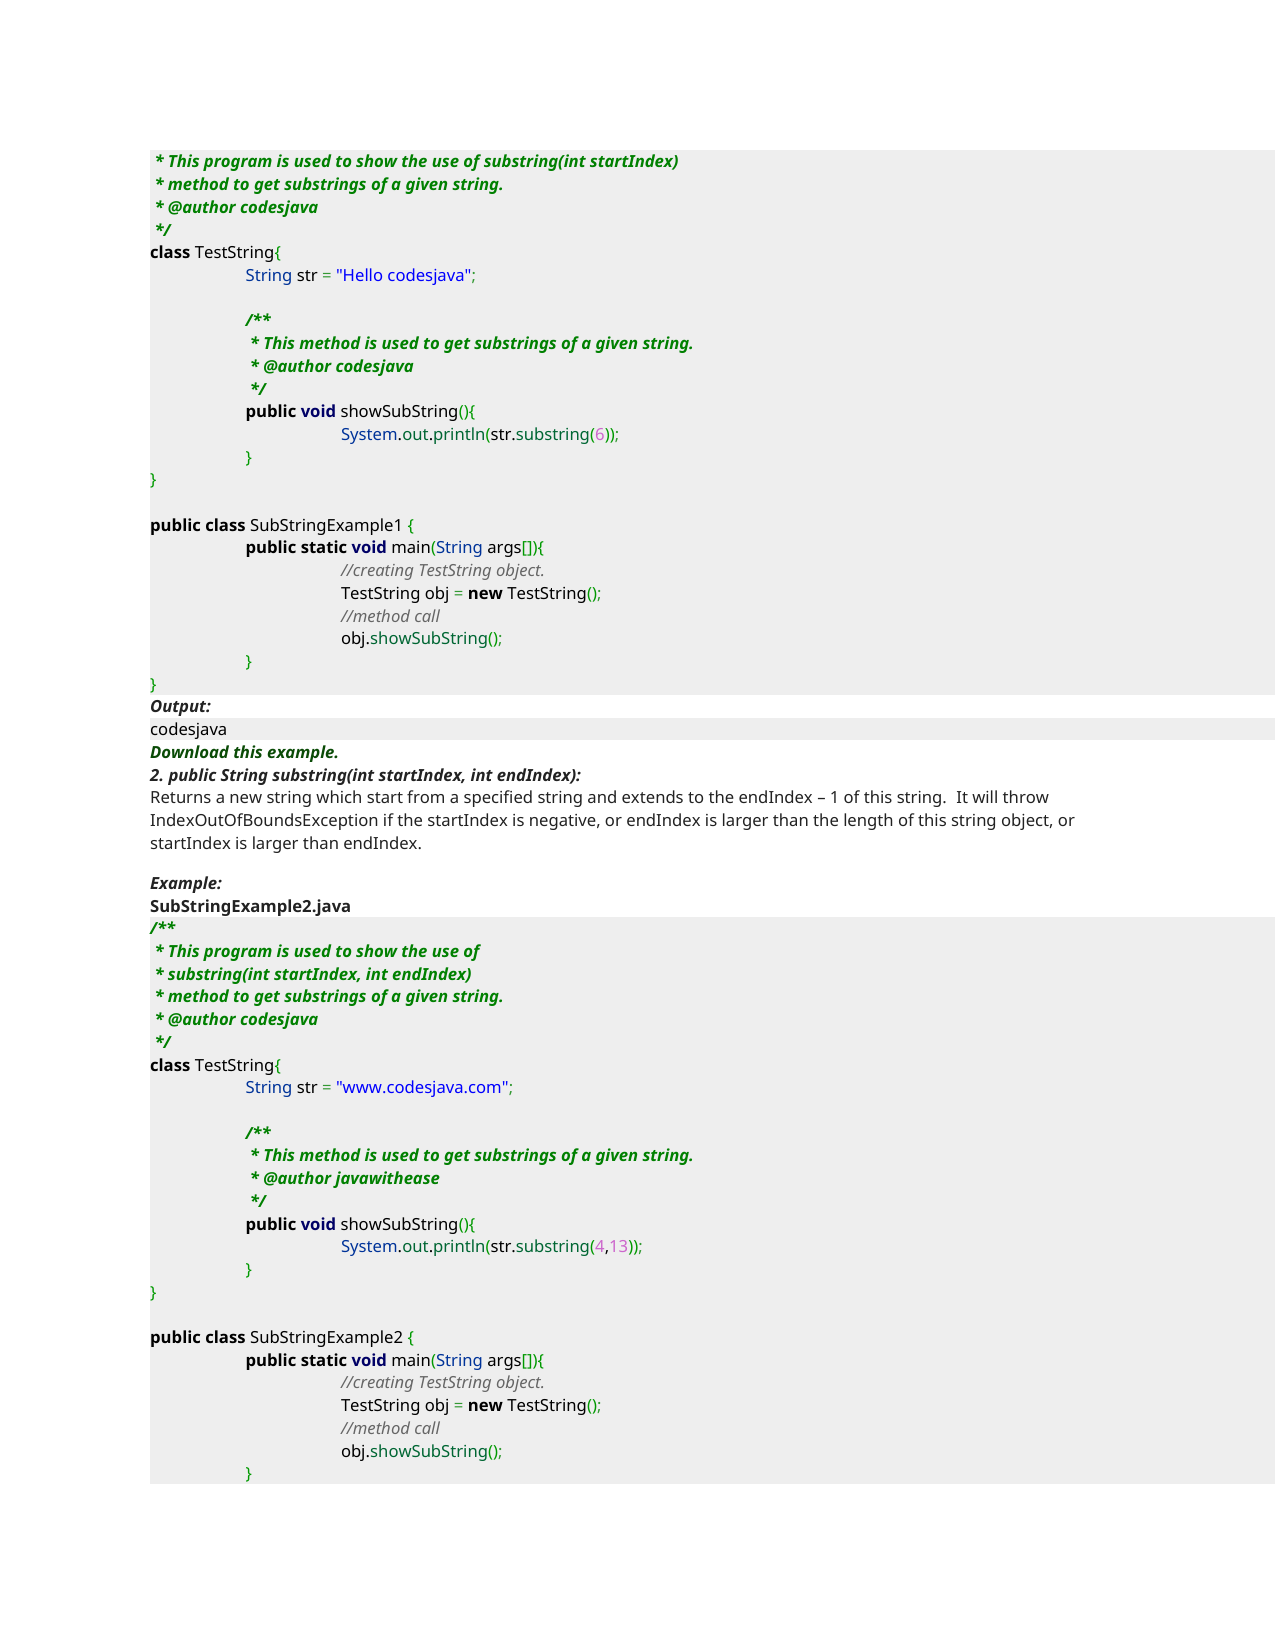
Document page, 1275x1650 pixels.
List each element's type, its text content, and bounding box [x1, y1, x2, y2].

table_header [150, 917, 1275, 1484]
text Returns a new string which start from a specified string and extends to the endIndex – 1 of this string. It will throw IndexOutOfBoundsException if the startIndex is negative, or endIndex is larger than the length of this string object, or startIndex is larger than endIndex. [150, 786, 1125, 854]
subtitle Example: [150, 871, 1125, 894]
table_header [150, 150, 1275, 695]
table_header codesjava [150, 718, 1275, 740]
subtitle Output: [150, 695, 1125, 718]
text SubStringExample2.java [150, 894, 1125, 917]
subtitle 2. public String substring(int startIndex, int endIndex): [150, 763, 1125, 786]
text Download this example. [150, 740, 1125, 763]
